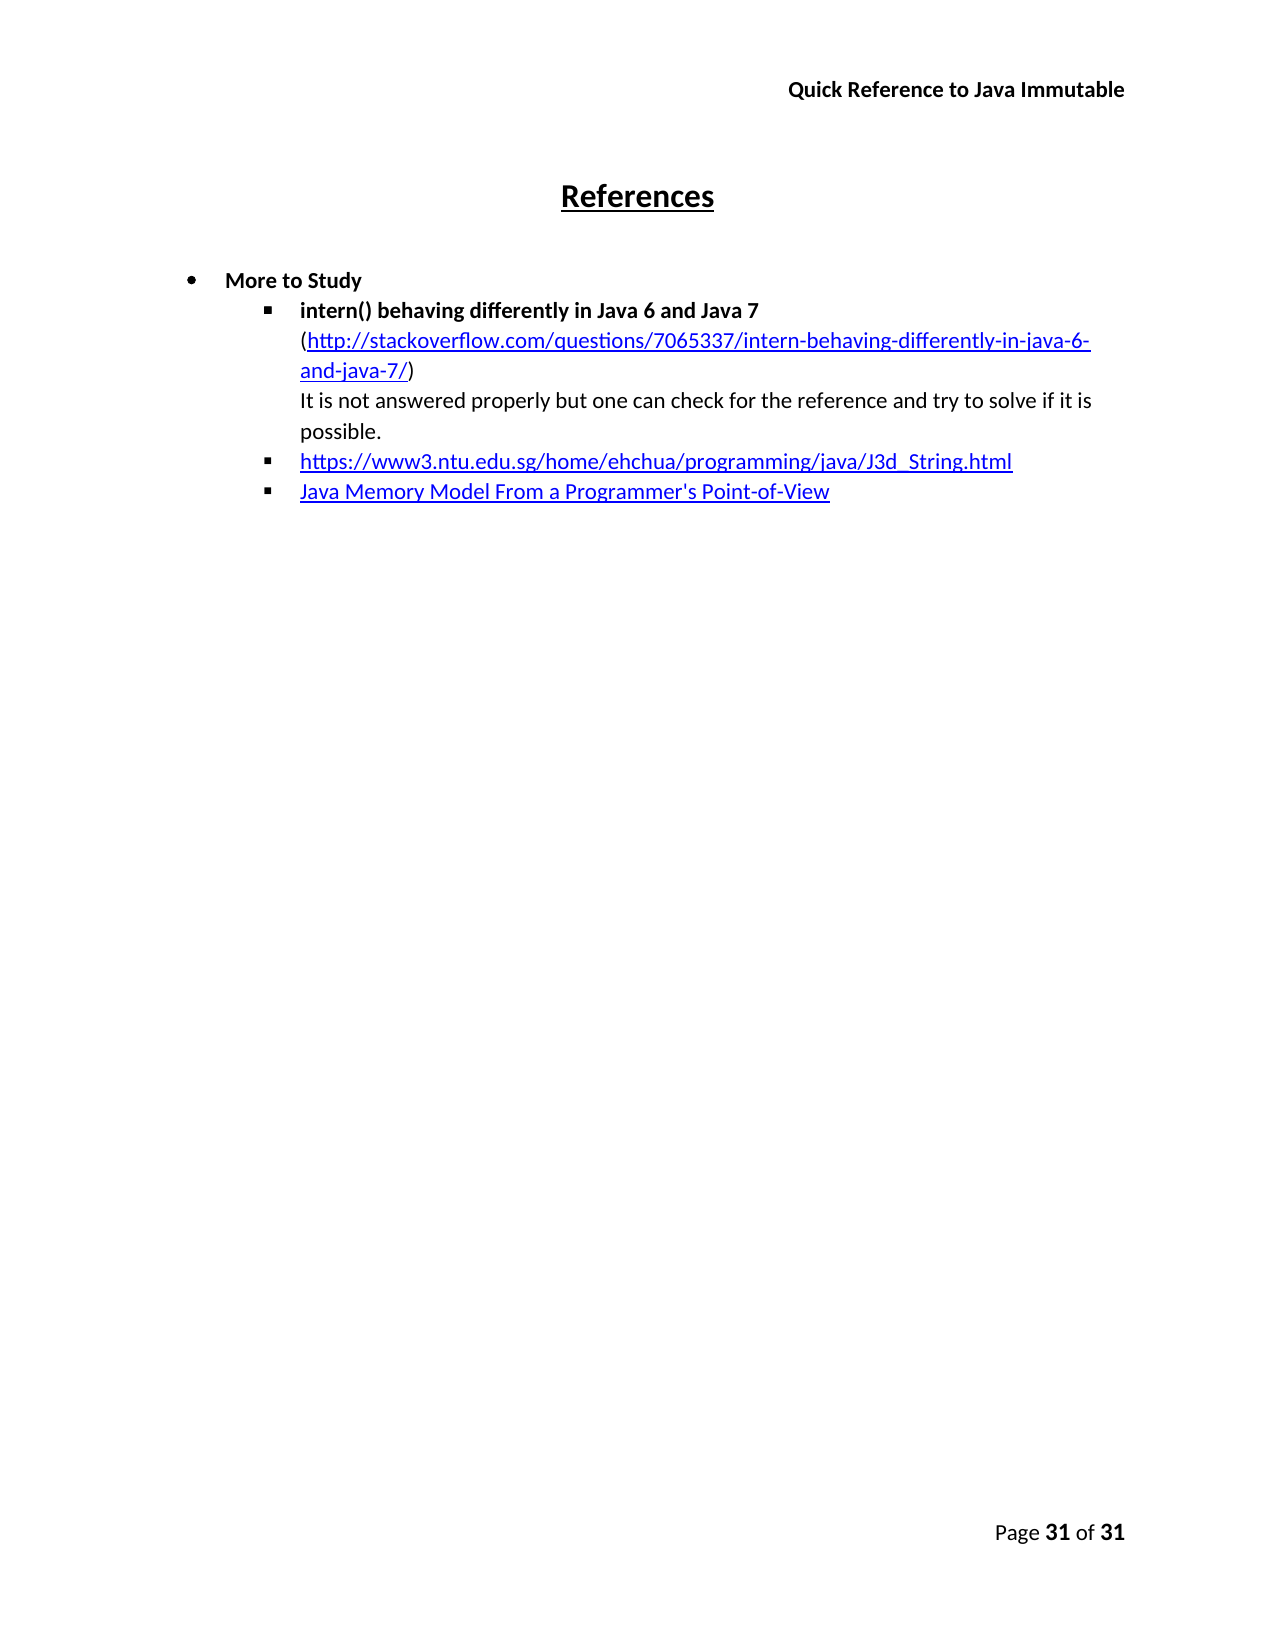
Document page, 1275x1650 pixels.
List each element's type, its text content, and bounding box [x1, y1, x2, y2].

list It is not answered properly but one can check for the reference and try to solve if it is possible. [300, 387, 1125, 445]
list intern() behaving differently in Java 6 and Java 7 [262, 296, 1125, 324]
list More to Study [187, 266, 1125, 294]
list (http://stackoverflow.com/questions/7065337/intern-behaving-differently-in-java-6-and-java-7/) [300, 326, 1125, 384]
list https://www3.ntu.edu.sg/home/ehchua/programming/java/J3d_String.html [262, 447, 1125, 475]
list Java Memory Model From a Programmer's Point-of-View [262, 477, 1125, 505]
subtitle References [150, 175, 1125, 216]
